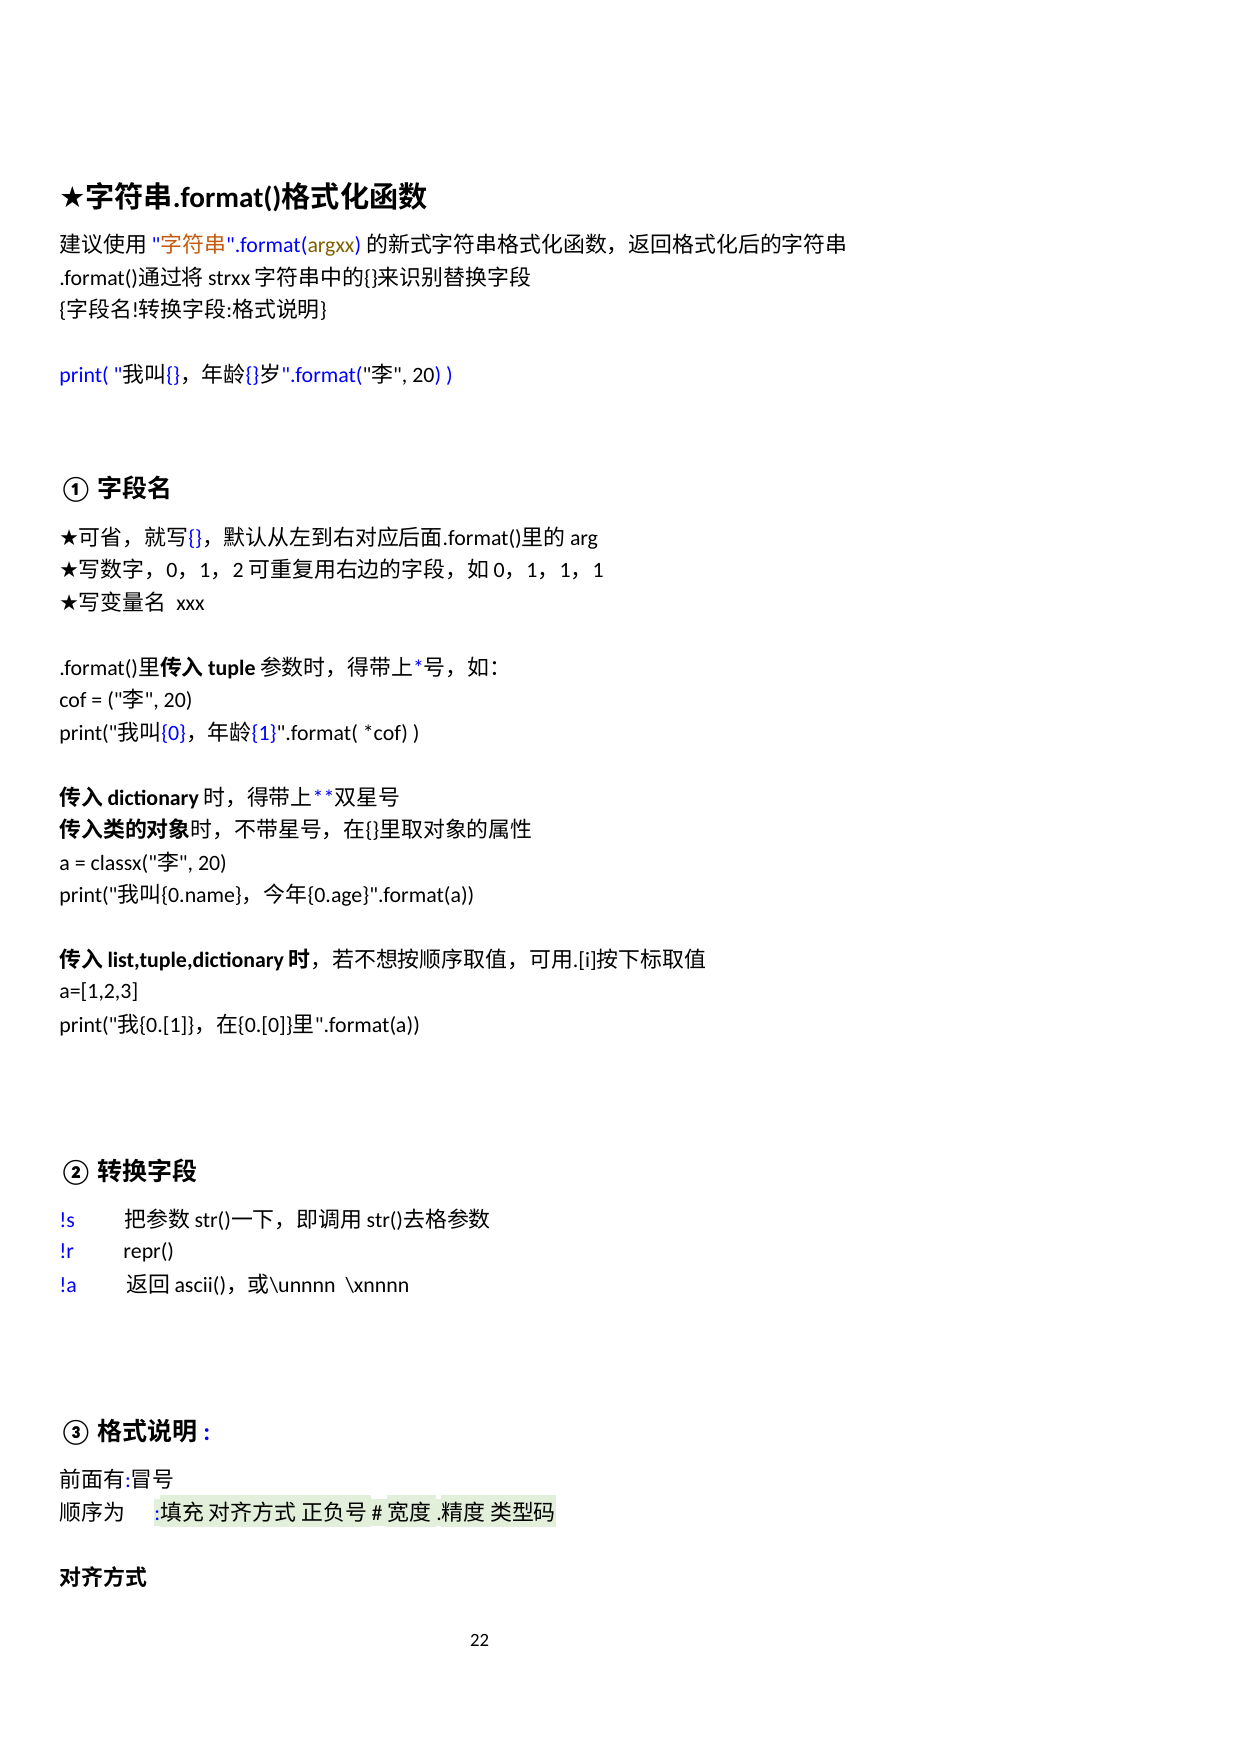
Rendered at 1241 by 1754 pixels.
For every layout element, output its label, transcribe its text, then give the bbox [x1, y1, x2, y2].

text 传入list,tuple,dictionary时，若不想按顺序取值，可用.[i]按下标取值 [59, 942, 1181, 974]
text .format()通过将strxx字符串中的{}来识别替换字段 [59, 259, 1181, 292]
text 传入类的对象时，不带星号，在{}里取对象的属性 [59, 812, 1181, 844]
text !r repr() [59, 1234, 1181, 1267]
text ★写变量名 xxx [59, 584, 1181, 617]
text 传入dictionary时，得带上**双星号 [59, 779, 1181, 812]
text ③格式说明 : [59, 1397, 1181, 1462]
text 对齐方式 [59, 1559, 1181, 1592]
text 前面有:冒号 [59, 1462, 1181, 1494]
text ★字符串.format()格式化函数 [59, 162, 1181, 227]
text ②转换字段 [59, 1137, 1181, 1202]
text print( "我叫{}，年龄{}岁".format("李", 20) ) [59, 357, 1181, 389]
text ★可省，就写{}，默认从左到右对应后面.format()里的arg [59, 519, 1181, 552]
text !a 返回ascii()，或\unnnn \xnnnn [59, 1267, 1181, 1299]
text print("我{0.[1]}，在{0.[0]}里".format(a)) [59, 1007, 1181, 1039]
text a=[1,2,3] [59, 974, 1181, 1007]
text a = classx("李", 20) [59, 844, 1181, 877]
text {字段名!转换字段:格式说明} [59, 292, 1181, 324]
text 顺序为 :填充 对齐方式 正负号 # 宽度 .精度 类型码 [59, 1494, 1181, 1527]
text print("我叫{0.name}，今年{0.age}".format(a)) [59, 877, 1181, 909]
text cof = ("李", 20) [59, 682, 1181, 714]
text ★写数字，0，1，2 可重复用右边的字段，如0，1，1，1 [59, 552, 1181, 584]
text !s 把参数str()一下，即调用str()去格参数 [59, 1202, 1181, 1234]
text ①字段名 [59, 454, 1181, 519]
text 建议使用 "字符串".format(argxx) 的新式字符串格式化函数，返回格式化后的字符串 [59, 227, 1181, 259]
text print("我叫{0}，年龄{1}".format( *cof) ) [59, 714, 1181, 747]
text .format()里传入tuple参数时，得带上*号，如： [59, 649, 1181, 682]
